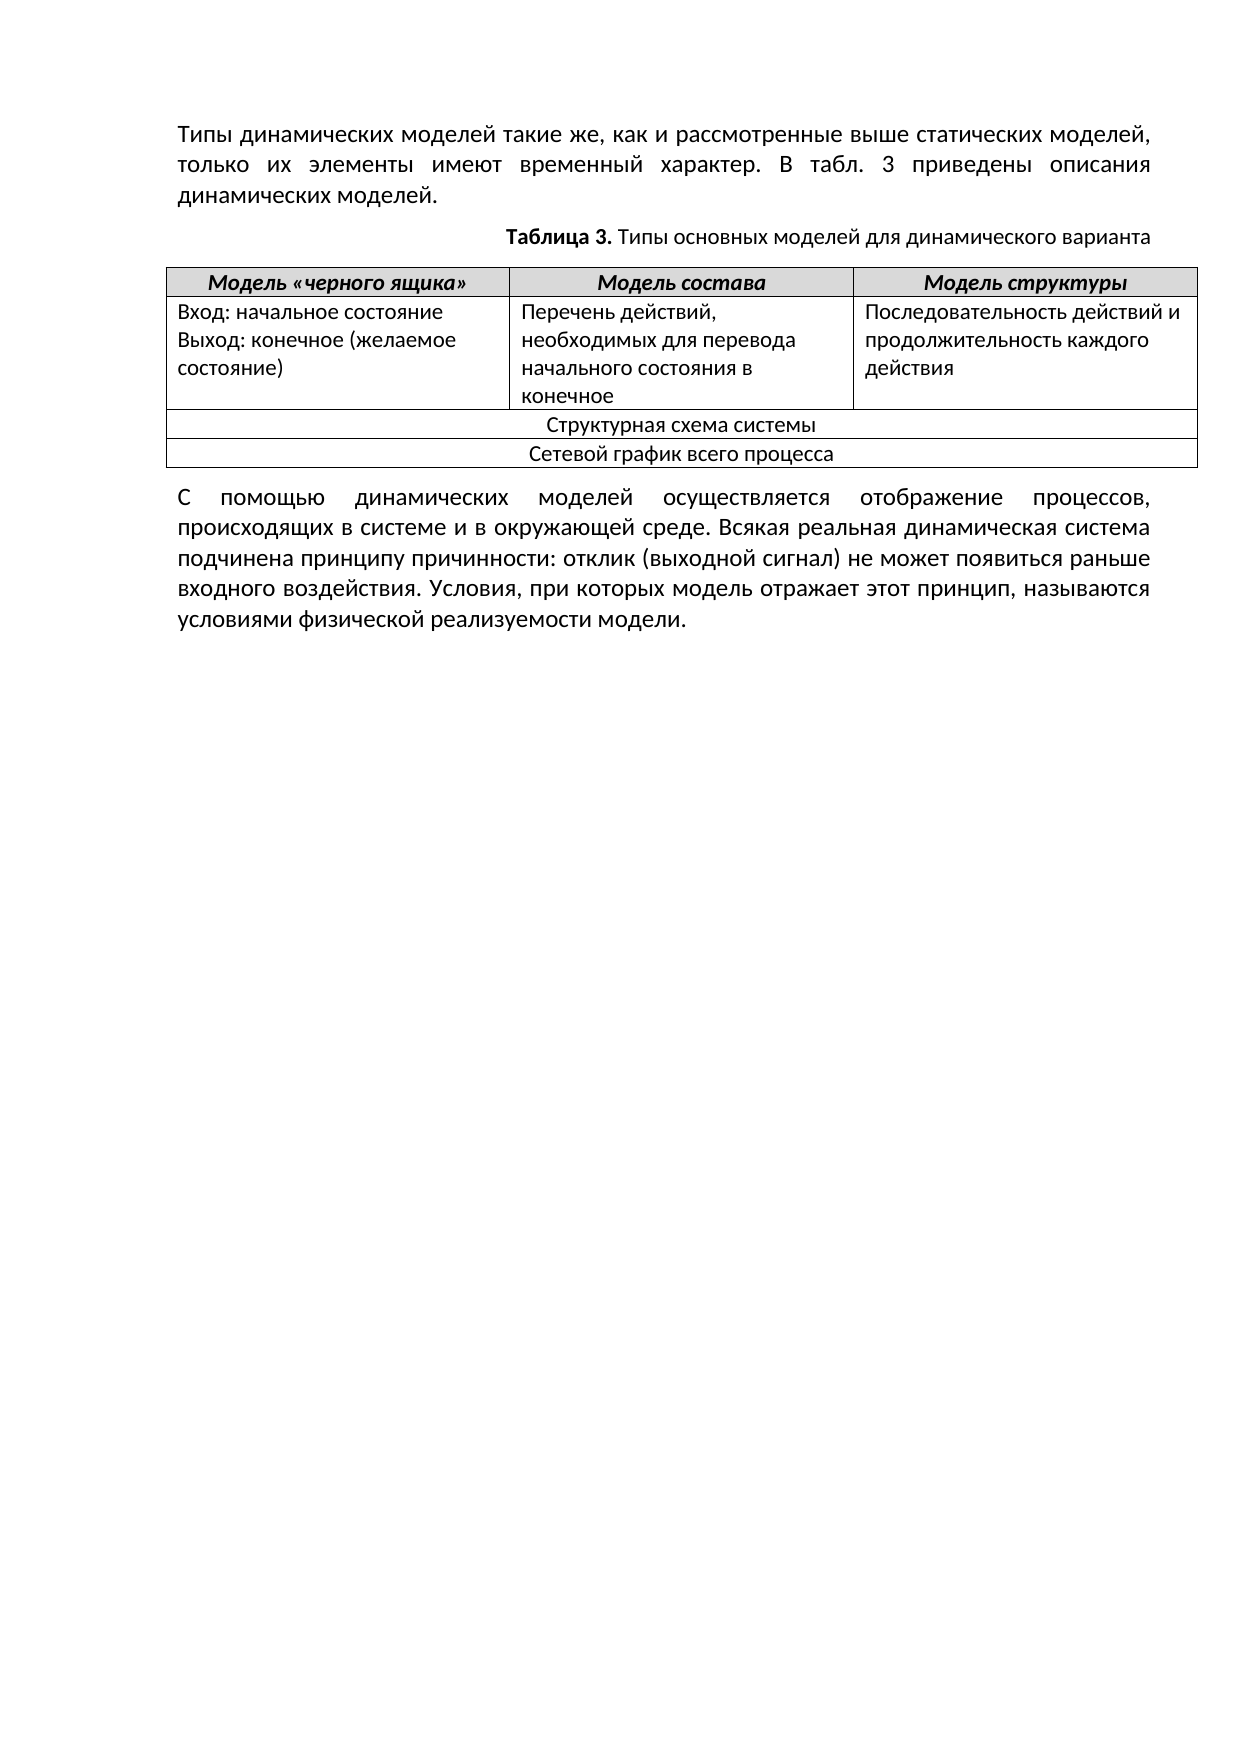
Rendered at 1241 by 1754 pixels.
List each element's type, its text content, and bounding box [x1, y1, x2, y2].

table_cell Вход: начальное состояние Выход: конечное (желаемое состояние) [167, 297, 509, 409]
table_header Модель «черного ящика» [167, 268, 509, 296]
table_cell Перечень действий, необходимых для перевода начального состояния в конечное [510, 297, 853, 409]
text С помощью динамических моделей осуществляется отображение процессов, происходящих в системе и в окружающей среде. Всякая реальная динамическая система подчинена принципу причинности: отклик (выходной сигнал) не может появиться раньше входного воздействия. Условия, при которых модель отражает этот принцип, называются условиями физической реализуемости модели. [177, 481, 1152, 633]
text Типы динамических моделей такие же, как и рассмотренные выше статических моделей, только их элементы имеют временный характер. В табл. 3 приведены описания динамических моделей. [177, 118, 1152, 210]
table_header Модель структуры [854, 268, 1197, 296]
text Таблица 3. Типы основных моделей для динамического варианта [177, 222, 1152, 250]
table_cell Последовательность действий и продолжительность каждого действия [854, 297, 1197, 409]
table_cell Сетевой график всего процесса [167, 439, 1197, 467]
table_cell Структурная схема системы [167, 410, 1197, 438]
table_header Модель состава [510, 268, 853, 296]
